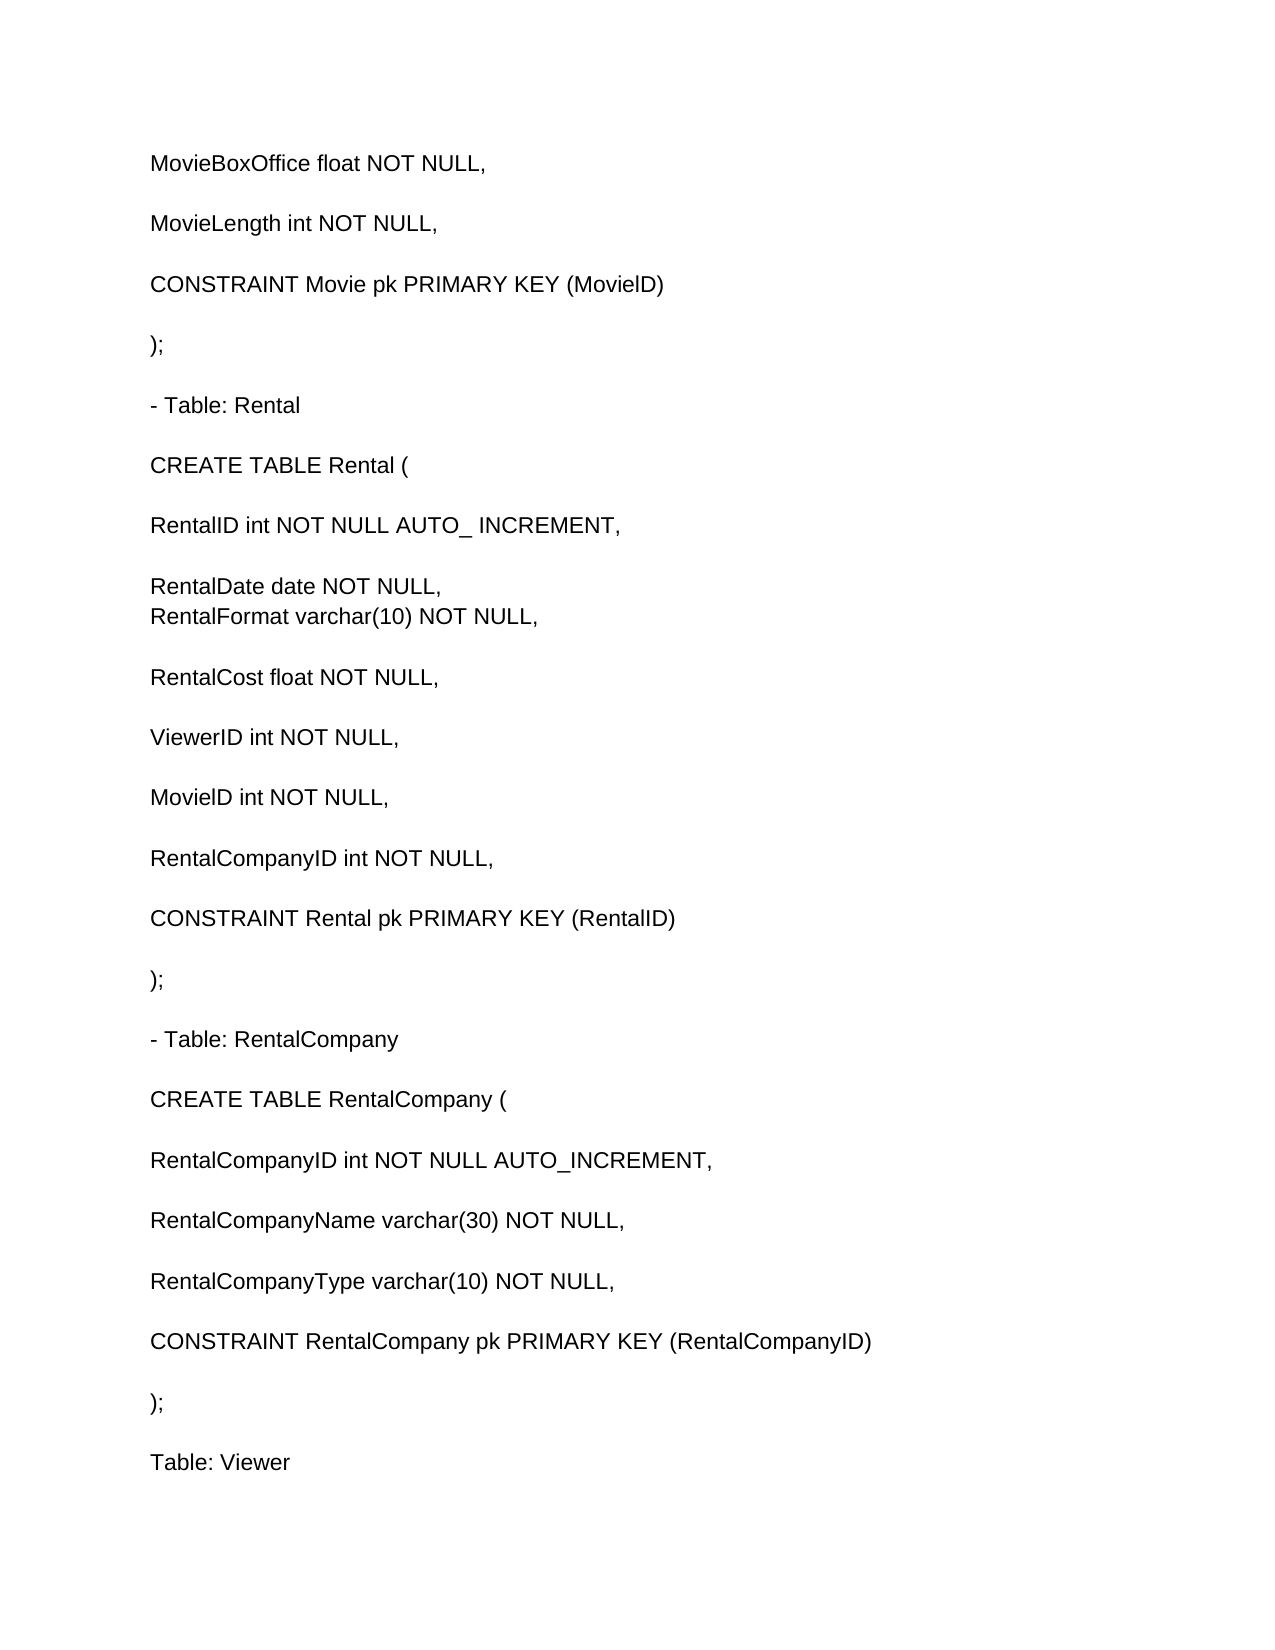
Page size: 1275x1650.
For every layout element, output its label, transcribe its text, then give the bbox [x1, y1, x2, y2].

text Table: Viewer [150, 1449, 1125, 1475]
text RentalCompanyName varchar(30) NOT NULL, [150, 1207, 1125, 1234]
text - Table: RentalCompany [150, 1026, 1125, 1052]
text CONSTRAINT Rental pk PRIMARY KEY (RentalID) [150, 905, 1125, 932]
text ); [150, 331, 1125, 358]
text CONSTRAINT Movie pk PRIMARY KEY (MovielD) [150, 271, 1125, 297]
text CONSTRAINT RentalCompany pk PRIMARY KEY (RentalCompanyID) [150, 1328, 1125, 1354]
text CREATE TABLE Rental ( [150, 452, 1125, 478]
text MovieLength int NOT NULL, [150, 210, 1125, 237]
text RentalCompanyType varchar(10) NOT NULL, [150, 1268, 1125, 1294]
text - Table: Rental [150, 392, 1125, 418]
text RentalID int NOT NULL AUTO_ INCREMENT, [150, 512, 1125, 539]
text RentalCompanyID int NOT NULL, [150, 845, 1125, 871]
text ); [150, 966, 1125, 992]
text ); [150, 1388, 1125, 1415]
text MovieBoxOffice float NOT NULL, [150, 150, 1125, 176]
text RentalCost float NOT NULL, [150, 663, 1125, 690]
text ViewerID int NOT NULL, [150, 724, 1125, 750]
text RentalFormat varchar(10) NOT NULL, [150, 603, 1125, 629]
text MovielD int NOT NULL, [150, 784, 1125, 811]
text RentalDate date NOT NULL, [150, 573, 1125, 599]
text CREATE TABLE RentalCompany ( [150, 1086, 1125, 1113]
text RentalCompanyID int NOT NULL AUTO_INCREMENT, [150, 1147, 1125, 1173]
